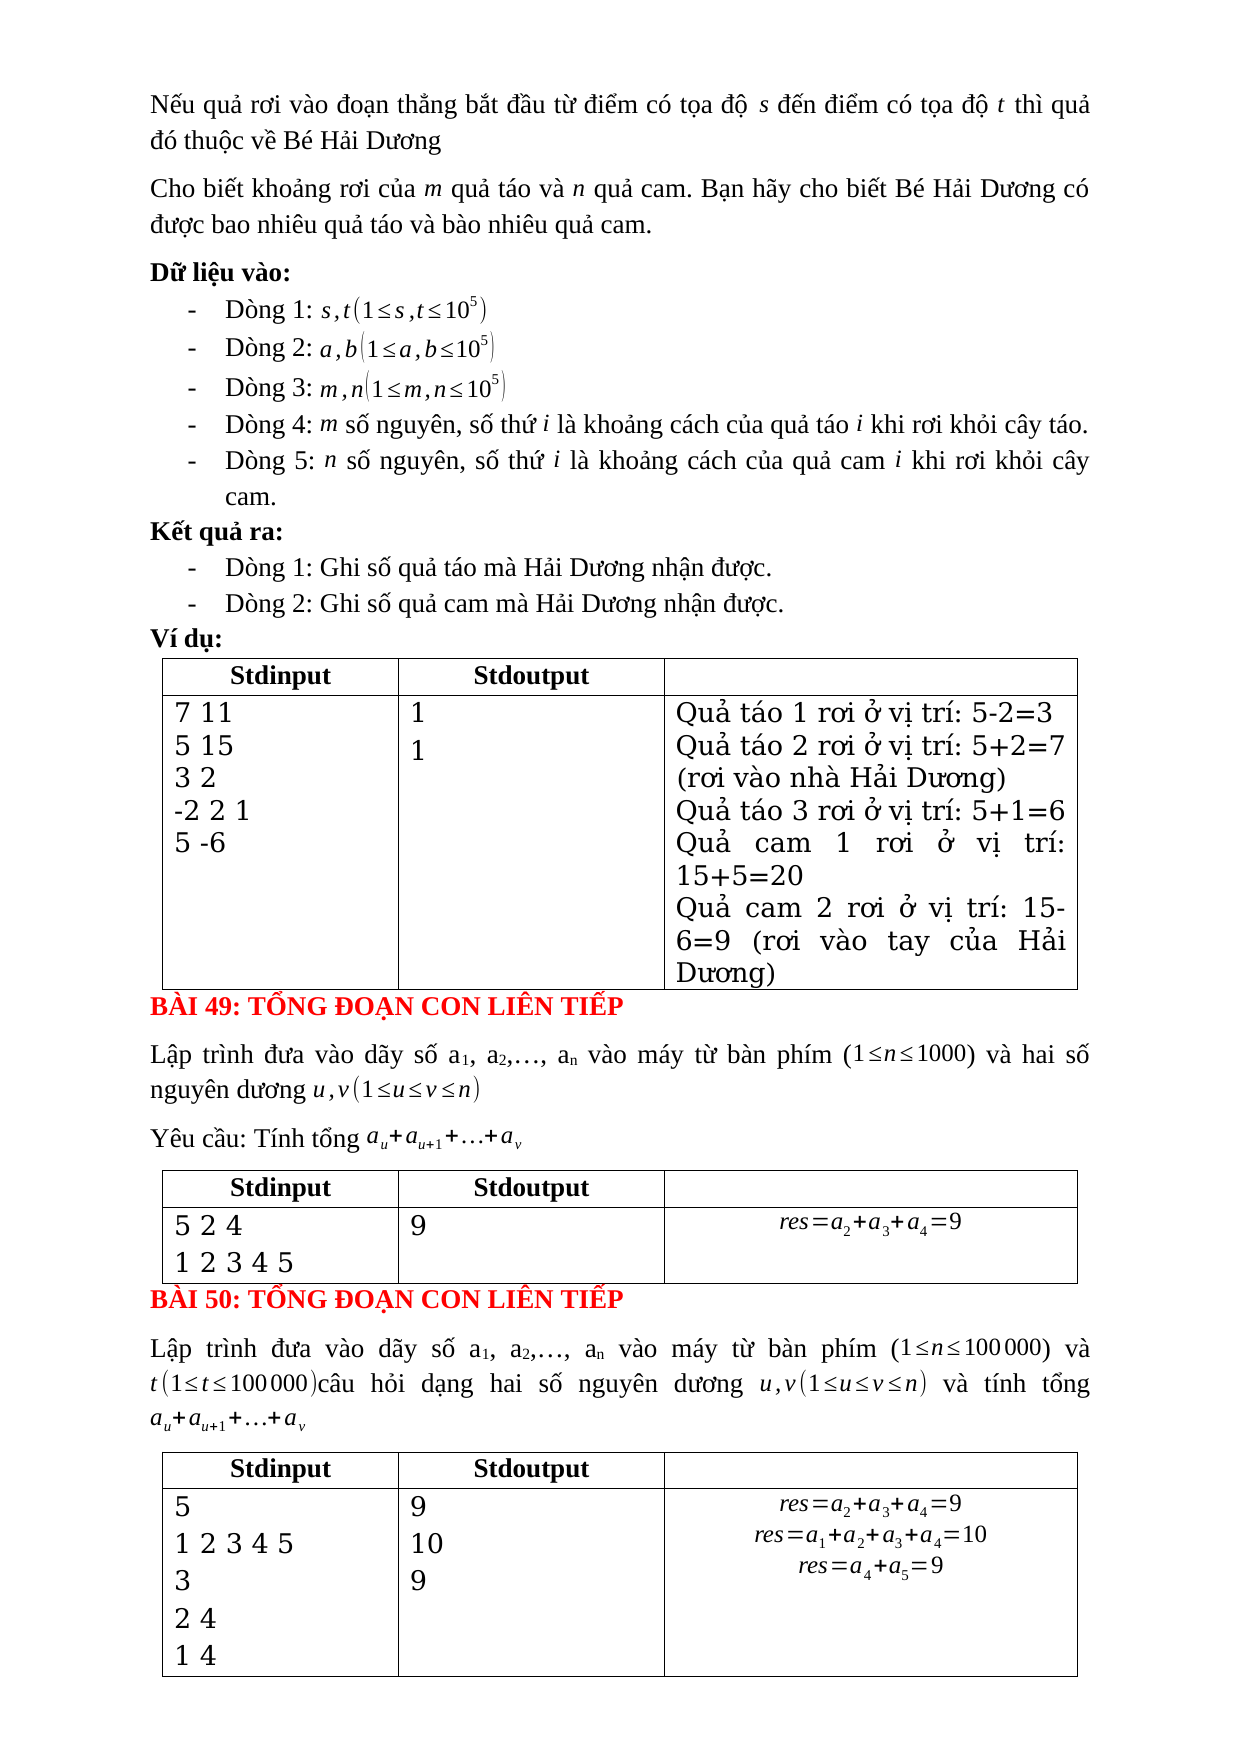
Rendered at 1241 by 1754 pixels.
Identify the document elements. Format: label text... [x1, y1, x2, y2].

text Lập trình đưa vào dãy số a1, a2,…, an vào máy từ bàn phím () và hai số nguyên dương [150, 1038, 1090, 1105]
list Dòng 3: [187, 369, 1090, 403]
text Kết quả ra: [150, 515, 1090, 546]
table_header Stdoutput [399, 1453, 664, 1488]
list Dòng 2: [187, 330, 1090, 364]
table_header Stdinput [163, 659, 398, 695]
table_header [665, 1453, 1077, 1488]
text BÀI 50: TỔNG ĐOẠN CON LIÊN TIẾP [150, 1283, 1090, 1314]
list Dòng 2: Ghi số quả cam mà Hải Dương nhận được. [187, 587, 1090, 618]
table_cell [665, 1489, 1077, 1676]
table_cell Quả táo 1 rơi ở vị trí: 5-2=3 Quả táo 2 rơi ở vị trí: 5+2=7 (rơi vào nhà Hải Dương) Quả táo 3 rơi ở vị trí: 5+1=6 Quả cam 1 rơi ở vị trí: 15+5=20 Quả cam 2 rơi ở vị trí: 15-6=9 (rơi vào tay của Hải Dương) [665, 696, 1077, 988]
table_cell 9 10 9 [399, 1489, 664, 1676]
table_header Stdoutput [399, 659, 664, 695]
text Lập trình đưa vào dãy số a1, a2,…, an vào máy từ bàn phím () và câu hỏi dạng hai số nguyên dương và tính tổng [150, 1332, 1090, 1434]
text Nếu quả rơi vào đoạn thẳng bắt đầu từ điểm có tọa độ đến điểm có tọa độ thì quả đó thuộc về Bé Hải Dương [150, 89, 1090, 156]
list Dòng 4: số nguyên, số thứ là khoảng cách của quả táo khi rơi khỏi cây táo. [187, 408, 1090, 439]
text Cho biết khoảng rơi của quả táo và quả cam. Bạn hãy cho biết Bé Hải Dương có được bao nhiêu quả táo và bào nhiêu quả cam. [150, 173, 1090, 239]
table_cell 9 [399, 1208, 664, 1282]
table_header Stdinput [163, 1453, 398, 1488]
table_cell [665, 1208, 1077, 1282]
list Dòng 5: số nguyên, số thứ là khoảng cách của quả cam khi rơi khỏi cây cam. [187, 444, 1090, 511]
table_header Stdoutput [399, 1171, 664, 1207]
table_header Stdinput [163, 1171, 398, 1207]
table_cell 7 11 5 15 3 2 -2 2 1 5 -6 [163, 696, 398, 988]
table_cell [163, 1489, 398, 1676]
table_cell 1 1 [399, 696, 664, 988]
table_header [665, 659, 1077, 695]
text Yêu cầu: Tính tổng [150, 1122, 1090, 1153]
text BÀI 49: TỔNG ĐOẠN CON LIÊN TIẾP [150, 989, 1090, 1021]
list Dòng 1: Ghi số quả táo mà Hải Dương nhận được. [187, 551, 1090, 582]
table_cell 5 2 4 1 2 3 4 5 [163, 1208, 398, 1282]
text Ví dụ: [150, 622, 1090, 654]
table_header [665, 1171, 1077, 1207]
text Dữ liệu vào: [150, 257, 1090, 288]
list Dòng 1: [187, 292, 1090, 325]
